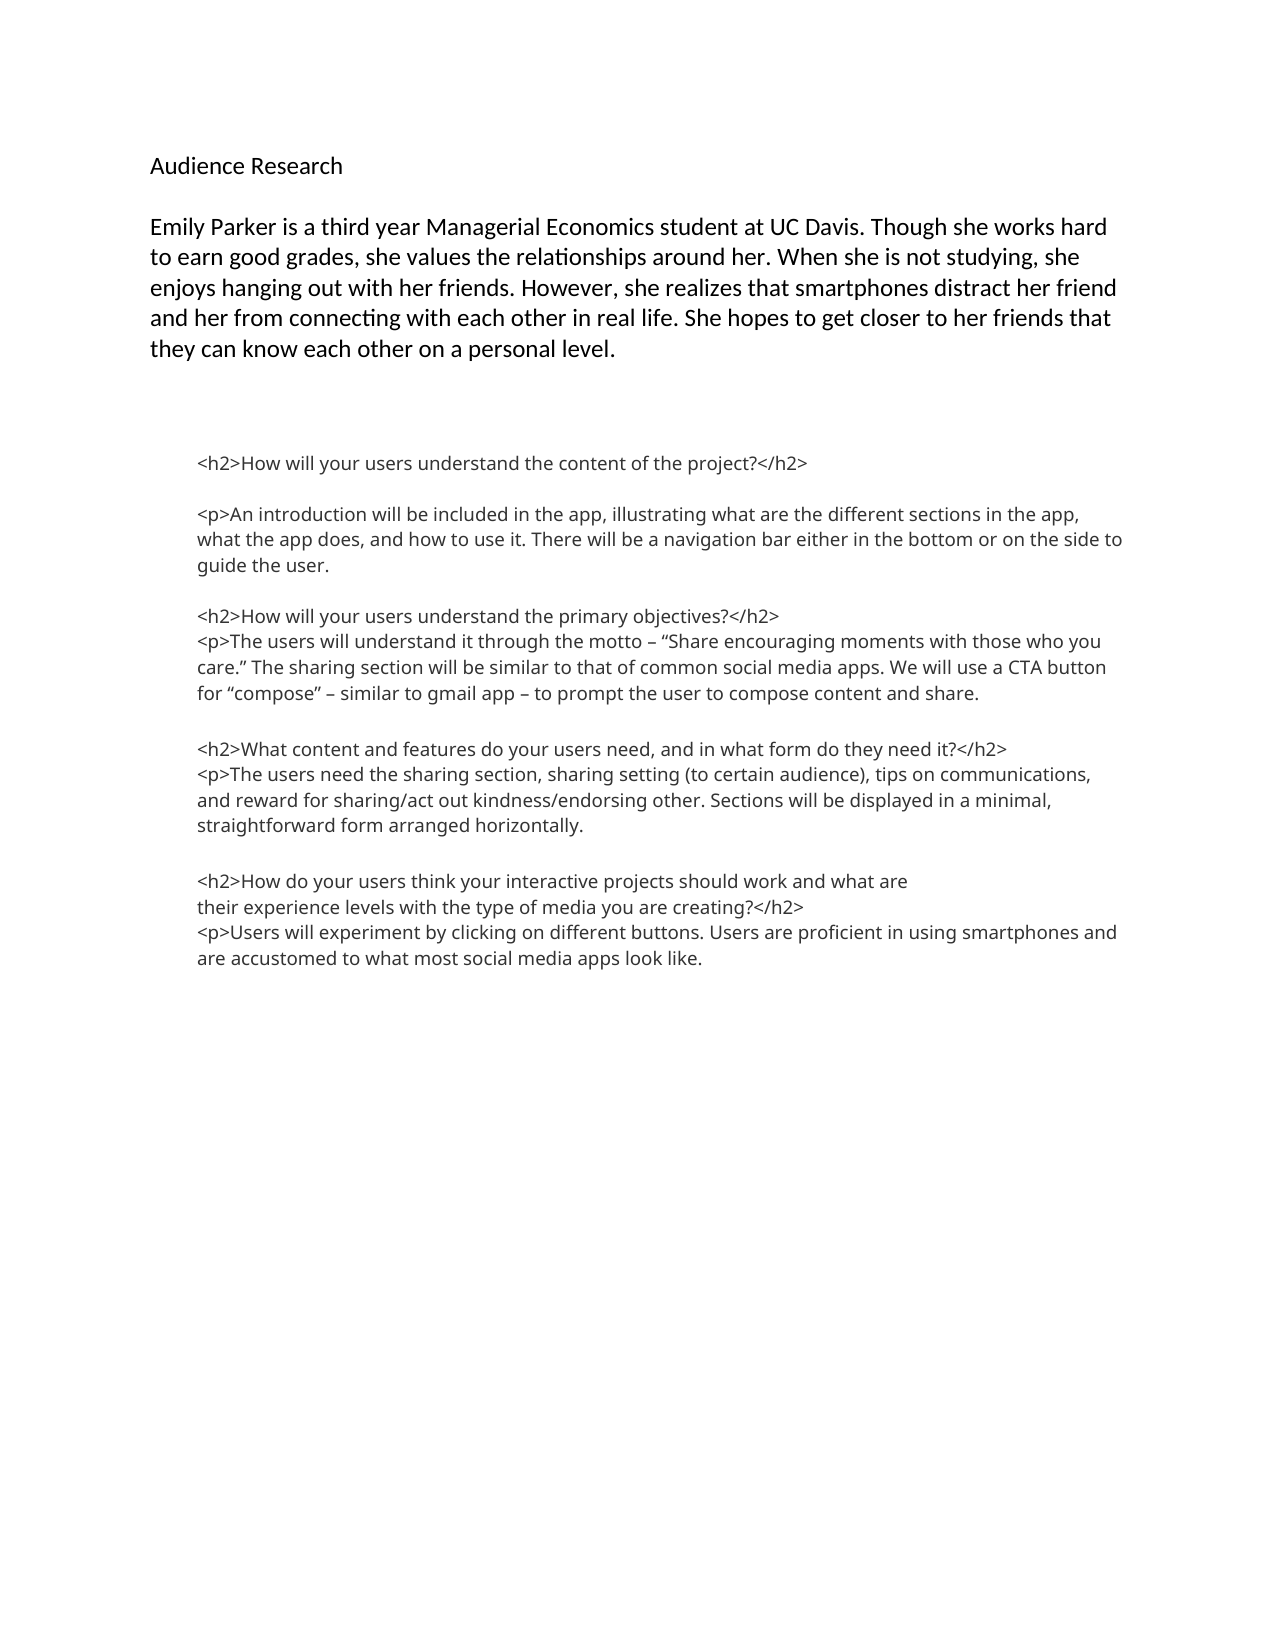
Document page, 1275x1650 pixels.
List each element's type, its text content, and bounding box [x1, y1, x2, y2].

text <h2>How will your users understand the primary objectives?</h2> [197, 603, 1125, 629]
text <p>Users will experiment by clicking on different buttons. Users are proficient in using smartphones and are accustomed to what most social media apps look like. [197, 919, 1125, 971]
text <p>An introduction will be included in the app, illustrating what are the different sections in the app, what the app does, and how to use it. There will be a navigation bar either in the bottom or on the side to guide the user. [197, 501, 1125, 578]
text <h2>How will your users understand the content of the project?</h2> [197, 450, 1125, 476]
text Audience Research [150, 150, 1125, 181]
text Emily Parker is a third year Managerial Economics student at UC Davis. Though she works hard to earn good grades, she values the relationships around her. When she is not studying, she enjoys hanging out with her friends. However, she realizes that smartphones distract her friend and her from connecting with each other in real life. She hopes to get closer to her friends that they can know each other on a personal level. [150, 211, 1125, 364]
text <p>The users will understand it through the motto – “Share encouraging moments with those who you care.” The sharing section will be similar to that of common social media apps. We will use a CTA button for “compose” – similar to gmail app – to prompt the user to compose content and share. [197, 629, 1125, 705]
text <h2>How do your users think your interactive projects should work and what are their experience levels with the type of media you are creating?</h2> [197, 868, 1125, 919]
text <p>The users need the sharing section, sharing setting (to certain audience), tips on communications, and reward for sharing/act out kindness/endorsing other. Sections will be displayed in a minimal, straightforward form arranged horizontally. [197, 761, 1125, 838]
text <h2>What content and features do your users need, and in what form do they need it?</h2> [197, 736, 1125, 761]
